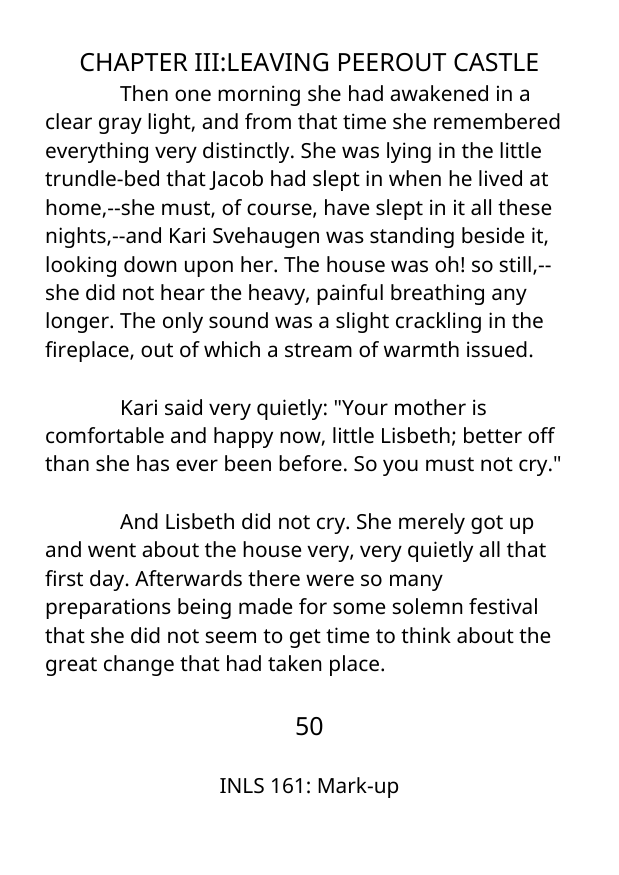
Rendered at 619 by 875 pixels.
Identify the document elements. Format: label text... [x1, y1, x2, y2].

text Kari said very quietly: "Your mother is comfortable and happy now, little Lisbeth; better off than she has ever been before. So you must not cry." [45, 393, 574, 478]
text Then one morning she had awakened in a clear gray light, and from that time she remembered everything very distinctly. She was lying in the little trundle-bed that Jacob had slept in when he lived at home,--she must, of course, have slept in it all these nights,--and Kari Svehaugen was standing beside it, looking down upon her. The house was oh! so still,--she did not hear the heavy, painful breathing any longer. The only sound was a slight crackling in the fireplace, out of which a stream of warmth issued. [45, 79, 574, 363]
text And Lisbeth did not cry. She merely got up and went about the house very, very quietly all that first day. Afterwards there were so many preparations being made for some solemn festival that she did not seem to get time to think about the great change that had taken place. [45, 507, 574, 678]
